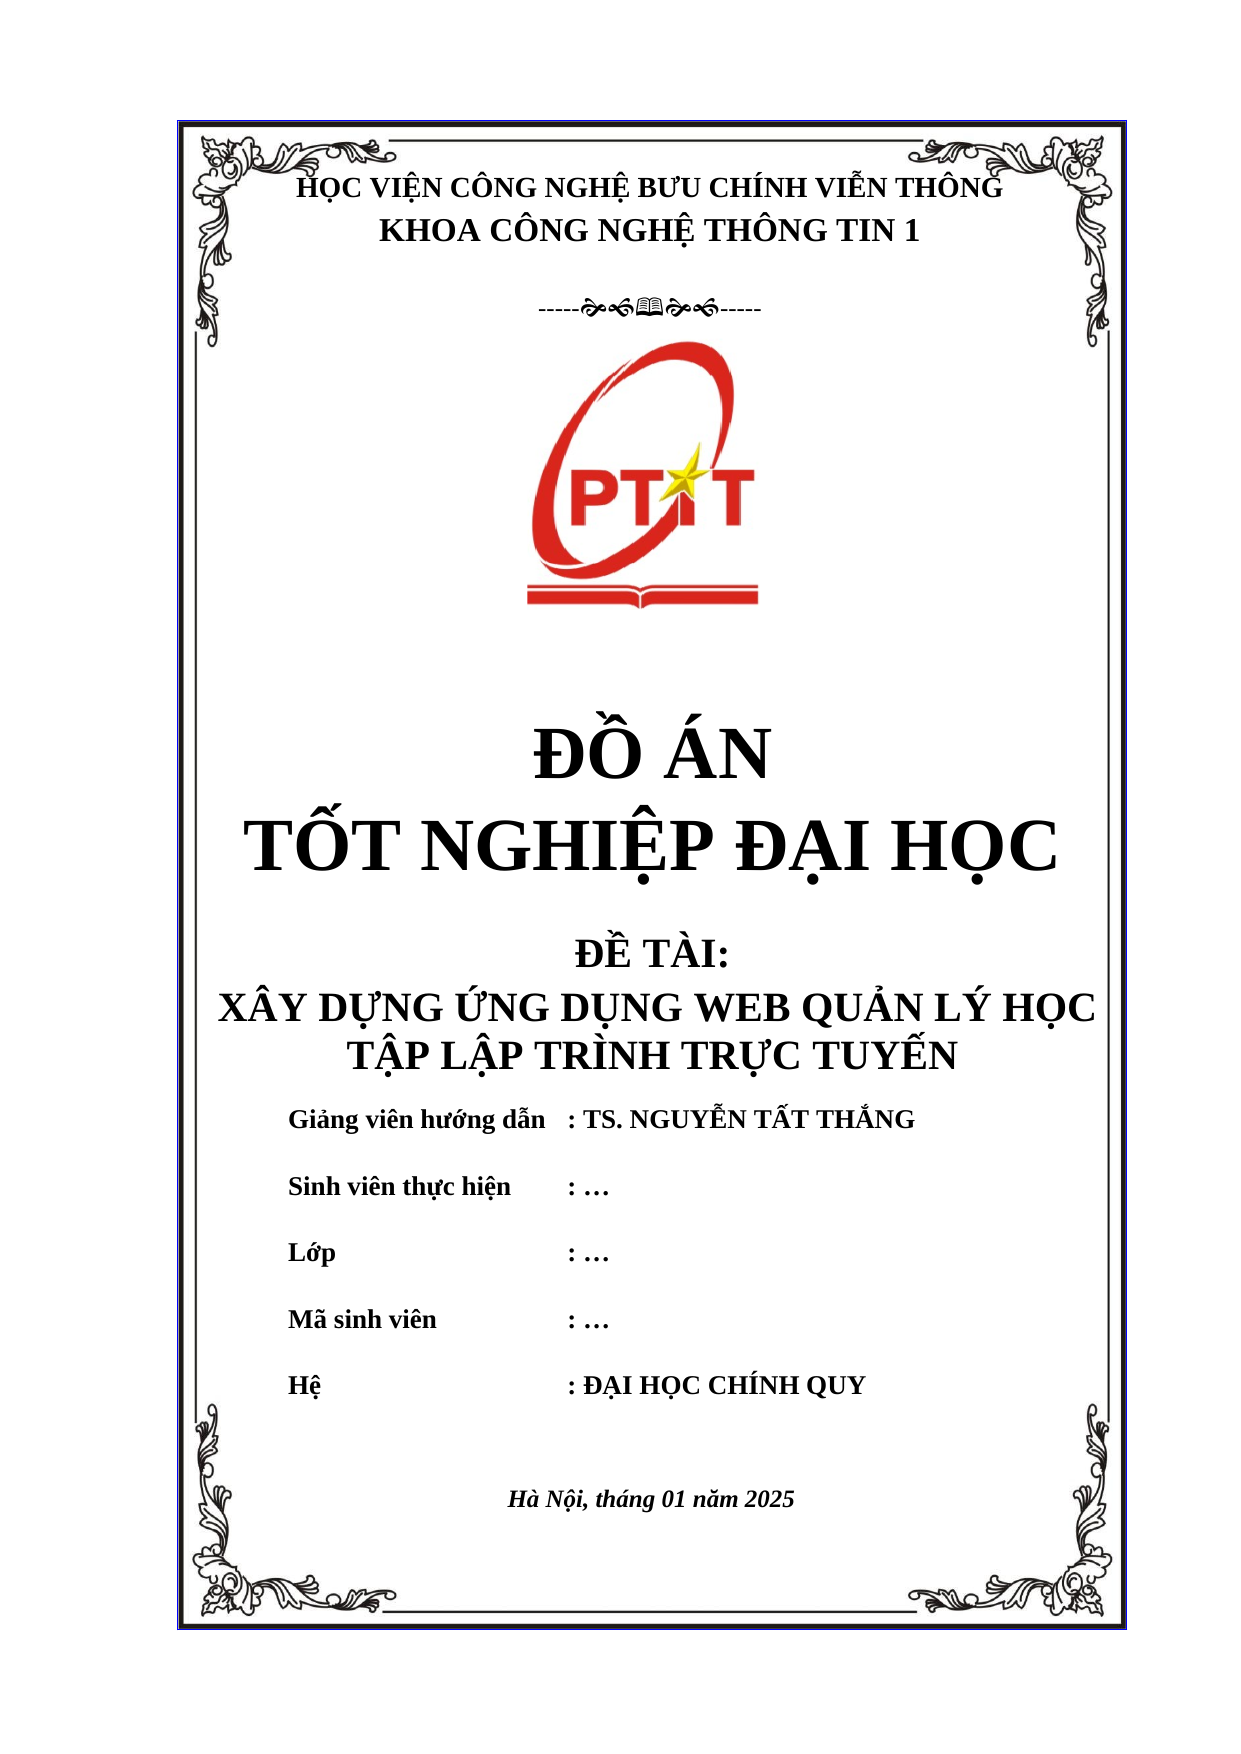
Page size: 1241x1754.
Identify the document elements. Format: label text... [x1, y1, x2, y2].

picture [178, 1512, 1126, 1629]
picture [178, 976, 1126, 982]
picture [178, 1078, 1126, 1484]
table_cell : … [558, 1286, 1065, 1351]
picture [178, 794, 1126, 801]
text ĐỒ ÁN [177, 708, 1127, 794]
text KHOA CÔNG NGHỆ THÔNG TIN 1 [177, 210, 1122, 248]
text XÂY DỰNG ỨNG DỤNG WEB QUẢN LÝ HỌC TẬP LẬP TRÌNH TRỰC TUYẾN [177, 982, 1127, 1078]
table_header Giảng viên hướng dẫn [234, 1087, 556, 1151]
table_cell Lớp [234, 1220, 556, 1284]
table_cell : … [558, 1153, 1065, 1218]
text Hà Nội, tháng 01 năm 2025 [177, 1484, 1127, 1512]
table_cell Hệ [234, 1353, 556, 1417]
picture [178, 887, 1126, 928]
table_cell Sinh viên thực hiện [234, 1153, 556, 1218]
table_cell Mã sinh viên [234, 1286, 556, 1351]
text HỌC VIỆN CÔNG NGHỆ BƯU CHÍNH VIỄN THÔNG [177, 170, 1122, 204]
text TỐT NGHIỆP ĐẠI HỌC [177, 801, 1127, 887]
picture [178, 121, 1126, 708]
table_cell : … [558, 1220, 1065, 1284]
table_cell : ĐẠI HỌC CHÍNH QUY [558, 1353, 1065, 1417]
text ĐỀ TÀI: [177, 928, 1127, 976]
text -----🙞🙜🕮🙞🙜----- [177, 289, 1122, 323]
table_header : TS. NGUYỄN TẤT THẮNG [558, 1087, 1065, 1151]
